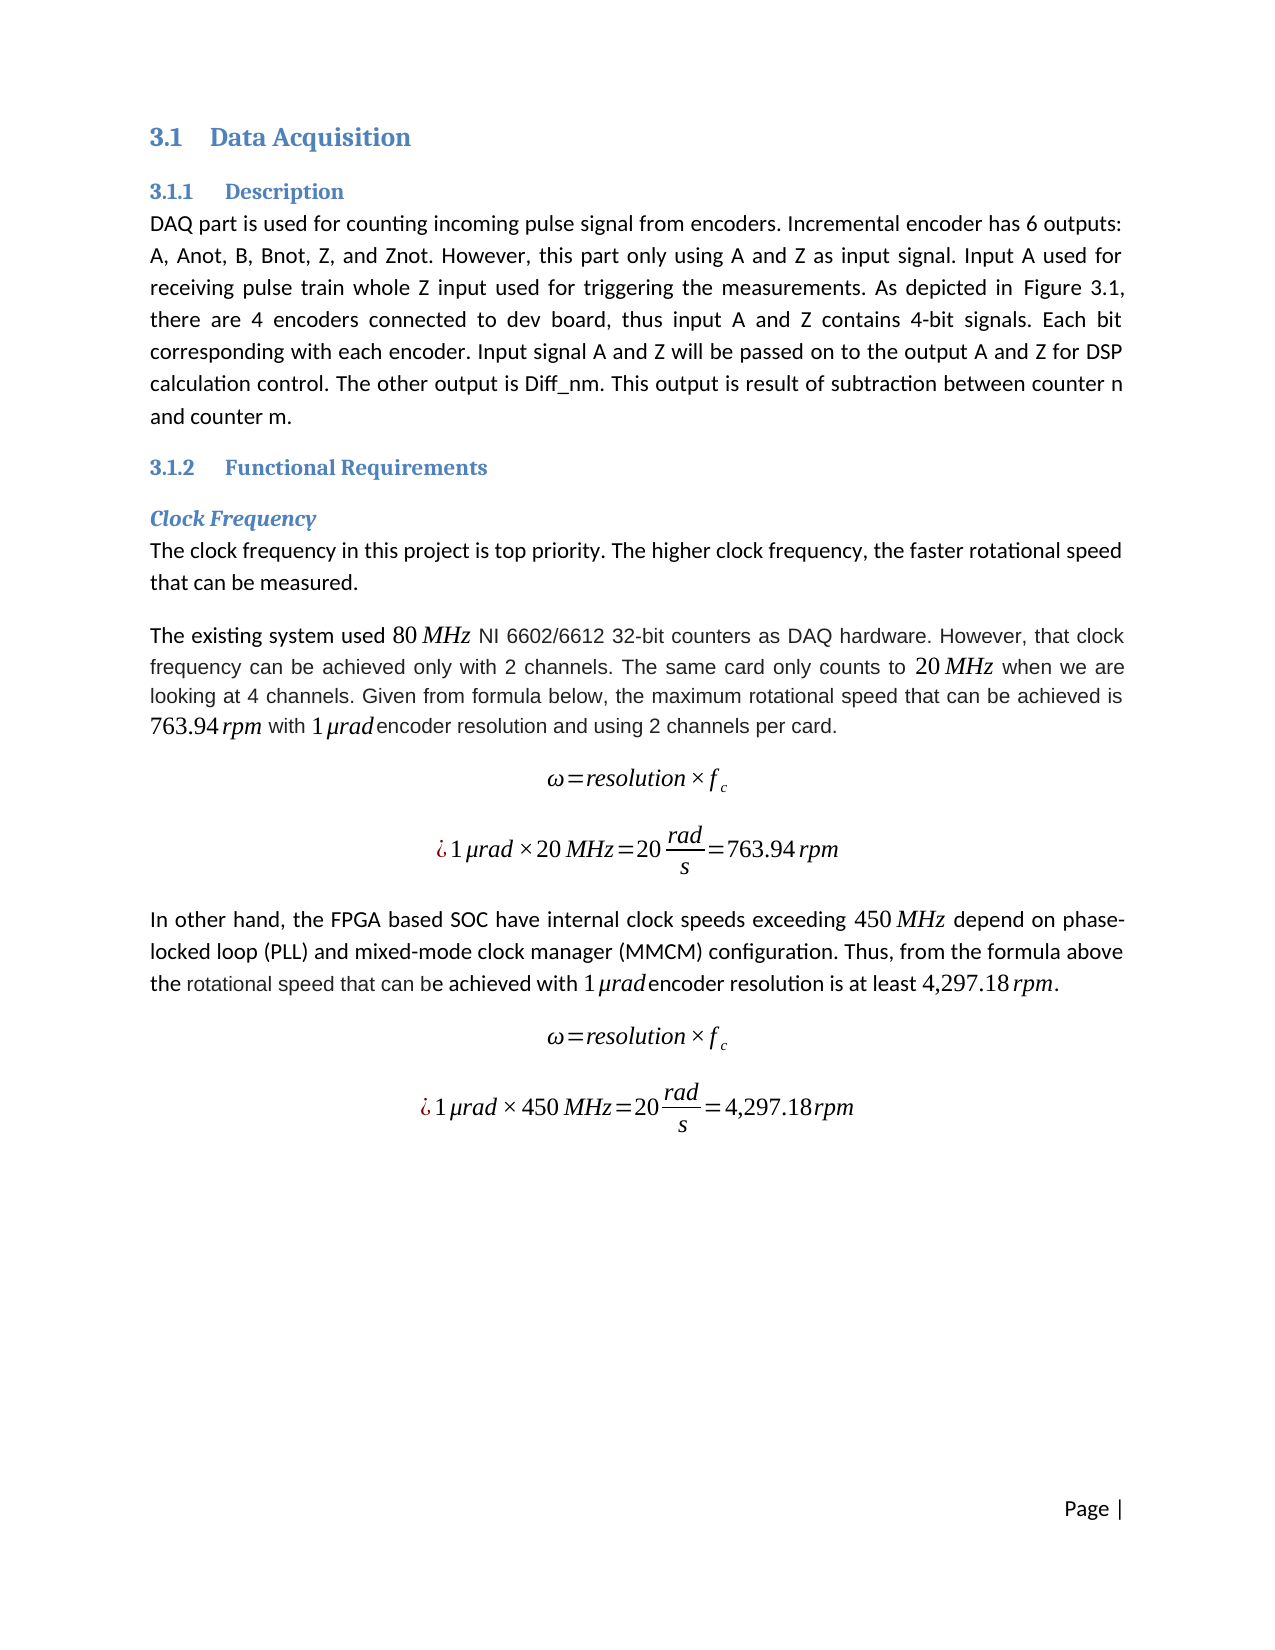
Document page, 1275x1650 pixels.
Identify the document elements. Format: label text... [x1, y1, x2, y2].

subtitle Data Acquisition [150, 122, 1125, 153]
subtitle Clock Frequency [150, 506, 1125, 532]
text The existing system used NI 6602/6612 32-bit counters as DAQ hardware. However, that clock frequency can be achieved only with 2 channels. The same card only counts to when we are looking at 4 channels. Given from formula below, the maximum rotational speed that can be achieved is with encoder resolution and using 2 channels per card. [150, 708, 1125, 740]
subtitle Functional Requirements [150, 455, 1125, 481]
text The clock frequency in this project is top priority. The higher clock frequency, the faster rotational speed that can be measured. [150, 536, 1125, 596]
text The existing system used NI 6602/6612 32-bit counters as DAQ hardware. However, that clock frequency can be achieved only with 2 channels. The same card only counts to when we are looking at 4 channels. Given from formula below, the maximum rotational speed that can be achieved is with encoder resolution and using 2 channels per card. [150, 621, 1125, 684]
subtitle Description [150, 178, 1125, 205]
text DAQ part is used for counting incoming pulse signal from encoders. Incremental encoder has 6 outputs: A, Anot, B, Bnot, Z, and Znot. However, this part only using A and Z as input signal. Input A used for receiving pulse train whole Z input used for triggering the measurements. As depicted in Figure 3.1, there are 4 encoders connected to dev board, thus input A and Z contains 4-bit signals. Each bit corresponding with each encoder. Input signal A and Z will be passed on to the output A and Z for DSP calculation control. The other output is Diff_nm. This output is result of subtraction between counter n and counter m. [150, 209, 1125, 430]
text In other hand, the FPGA based SOC have internal clock speeds exceeding depend on phase-locked loop (PLL) and mixed-mode clock manager (MMCM) configuration. Thus, from the formula above the rotational speed that can be achieved with encoder resolution is at least . [150, 905, 1125, 997]
